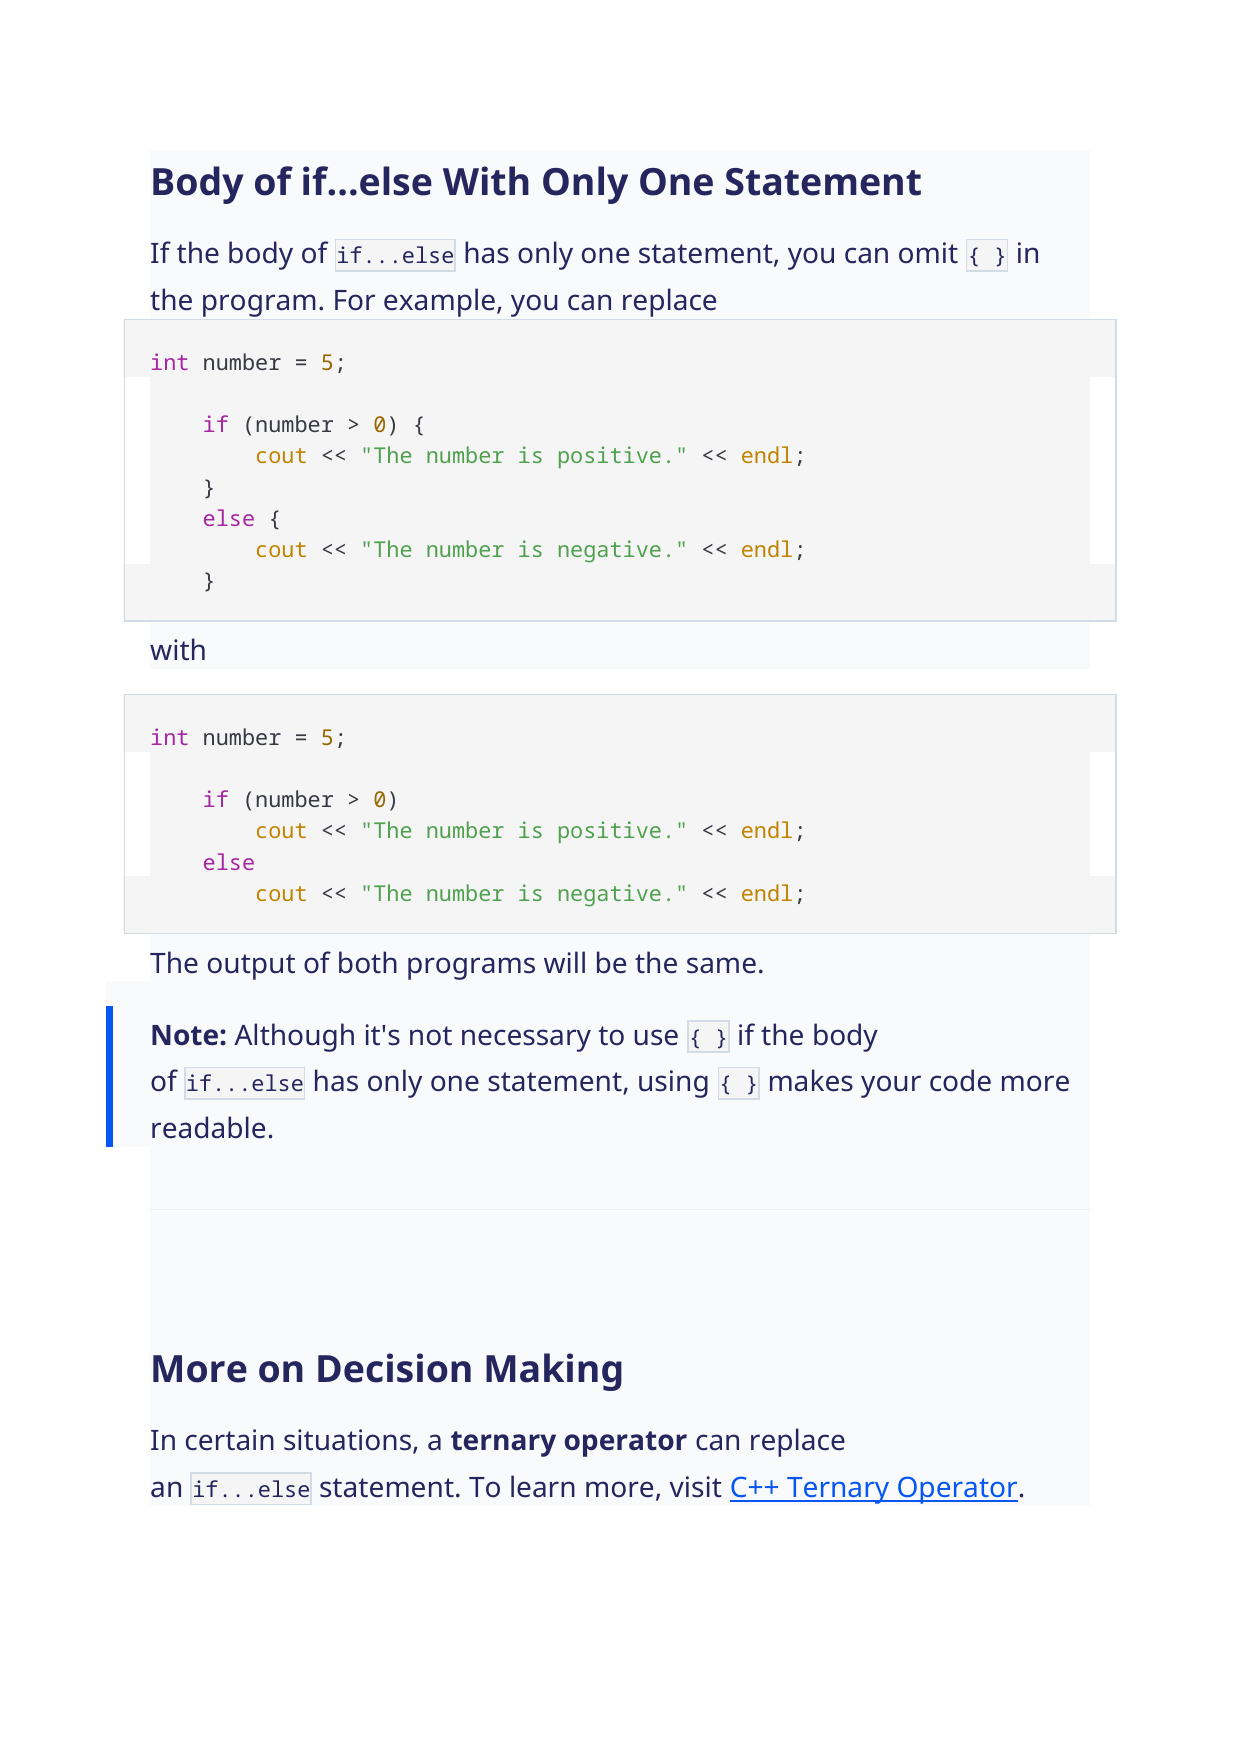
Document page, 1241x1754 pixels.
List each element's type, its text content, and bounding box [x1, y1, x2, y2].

text Note: Although it's not necessary to use { } if the body of if...else has only one statement, using { } makes your code more readable. [113, 1006, 1090, 1147]
text If the body of if...else has only one statement, you can omit { } in the program. For example, you can replace [150, 225, 1090, 319]
subtitle Body of if...else With Only One Statement [150, 150, 1090, 206]
text The output of both programs will be the same. [150, 934, 1090, 981]
text with [150, 622, 1090, 669]
text else { [150, 502, 1090, 533]
subtitle More on Decision Making [150, 1337, 1090, 1393]
text cout << "The number is negative." << endl; [125, 850, 1115, 933]
text int number = 5; [125, 320, 1115, 377]
text int number = 5; [125, 695, 1115, 752]
text if (number > 0) [150, 783, 1090, 814]
text } [150, 470, 1090, 502]
text } [125, 537, 1115, 620]
text In certain situations, a ternary operator can replace an if...else statement. To learn more, visit C++ Ternary Operator. [150, 1412, 1090, 1506]
text cout << "The number is positive." << endl; [150, 814, 1090, 845]
text if (number > 0) { [150, 408, 1090, 439]
text cout << "The number is positive." << endl; [150, 439, 1090, 470]
